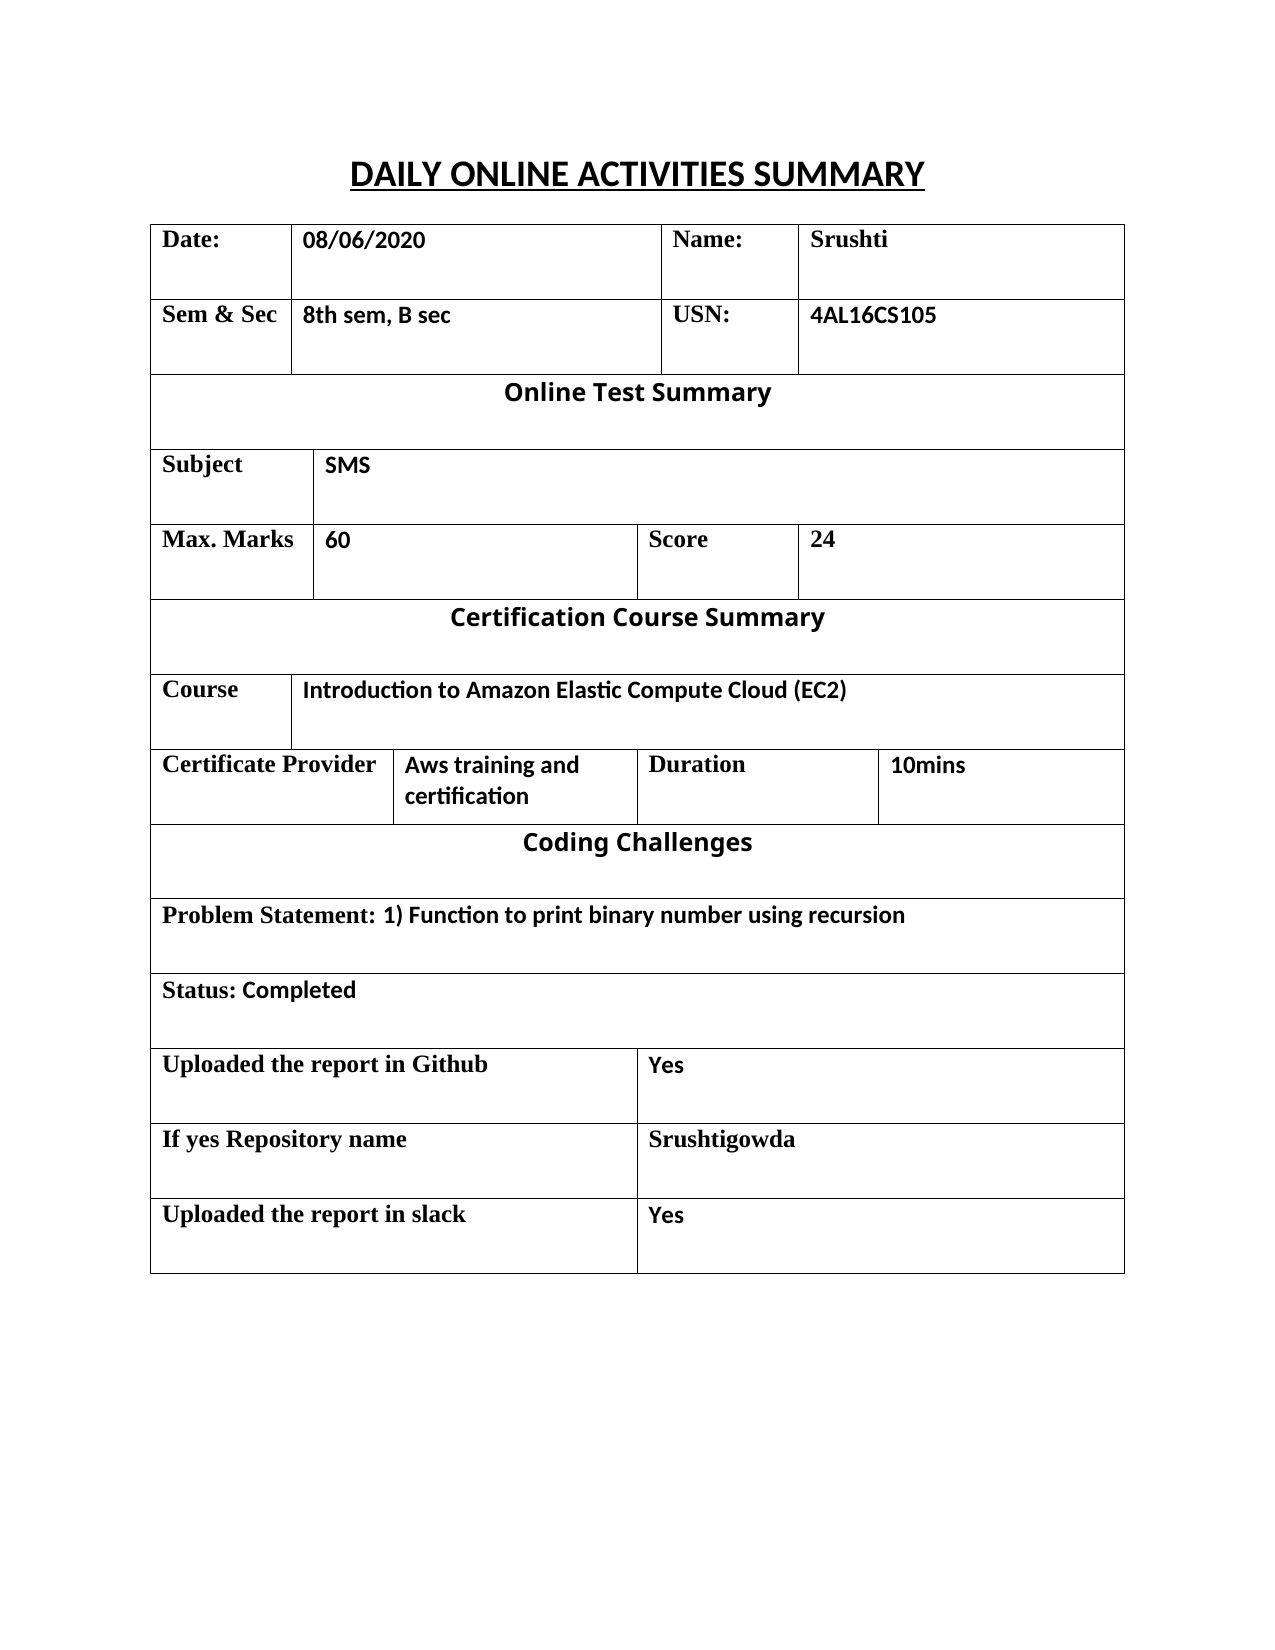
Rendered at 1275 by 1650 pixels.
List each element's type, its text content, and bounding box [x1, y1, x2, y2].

table_cell Course [151, 675, 291, 748]
table_cell Uploaded the report in Github [151, 1049, 637, 1123]
table_cell Sem & Sec [151, 300, 291, 373]
table_cell If yes Repository name [151, 1124, 637, 1198]
table_cell SMS [314, 450, 1124, 523]
table_cell Subject [151, 450, 313, 523]
table_cell Coding Challenges [151, 825, 1124, 898]
table_cell Introduction to Amazon Elastic Compute Cloud (EC2) [292, 675, 1124, 748]
table_cell 24 [799, 525, 1124, 598]
table_cell Problem Statement: 1) Function to print binary number using recursion [151, 899, 1124, 973]
table_cell 8th sem, B sec [292, 300, 661, 373]
table_cell Yes [638, 1049, 1124, 1123]
table_cell Score [638, 525, 798, 598]
table_header Srushti [799, 225, 1124, 298]
table_cell Status: Completed [151, 974, 1124, 1048]
table_cell 60 [314, 525, 637, 598]
table_cell Online Test Summary [151, 375, 1124, 448]
table_cell Certificate Provider [151, 750, 393, 823]
table_cell Aws training and certification [394, 750, 637, 823]
table_cell Certification Course Summary [151, 600, 1124, 673]
table_header Date: [151, 225, 291, 298]
table_header 08/06/2020 [292, 225, 661, 298]
table_cell Srushtigowda [638, 1124, 1124, 1198]
table_cell 10mins [879, 750, 1124, 823]
table_cell Duration [638, 750, 878, 823]
table_cell 4AL16CS105 [799, 300, 1124, 373]
table_cell Yes [638, 1199, 1124, 1273]
table_header Name: [662, 225, 798, 298]
text DAILY ONLINE ACTIVITIES SUMMARY [150, 150, 1125, 196]
table_cell USN: [662, 300, 798, 373]
table_cell Uploaded the report in slack [151, 1199, 637, 1273]
table_cell Max. Marks [151, 525, 313, 598]
